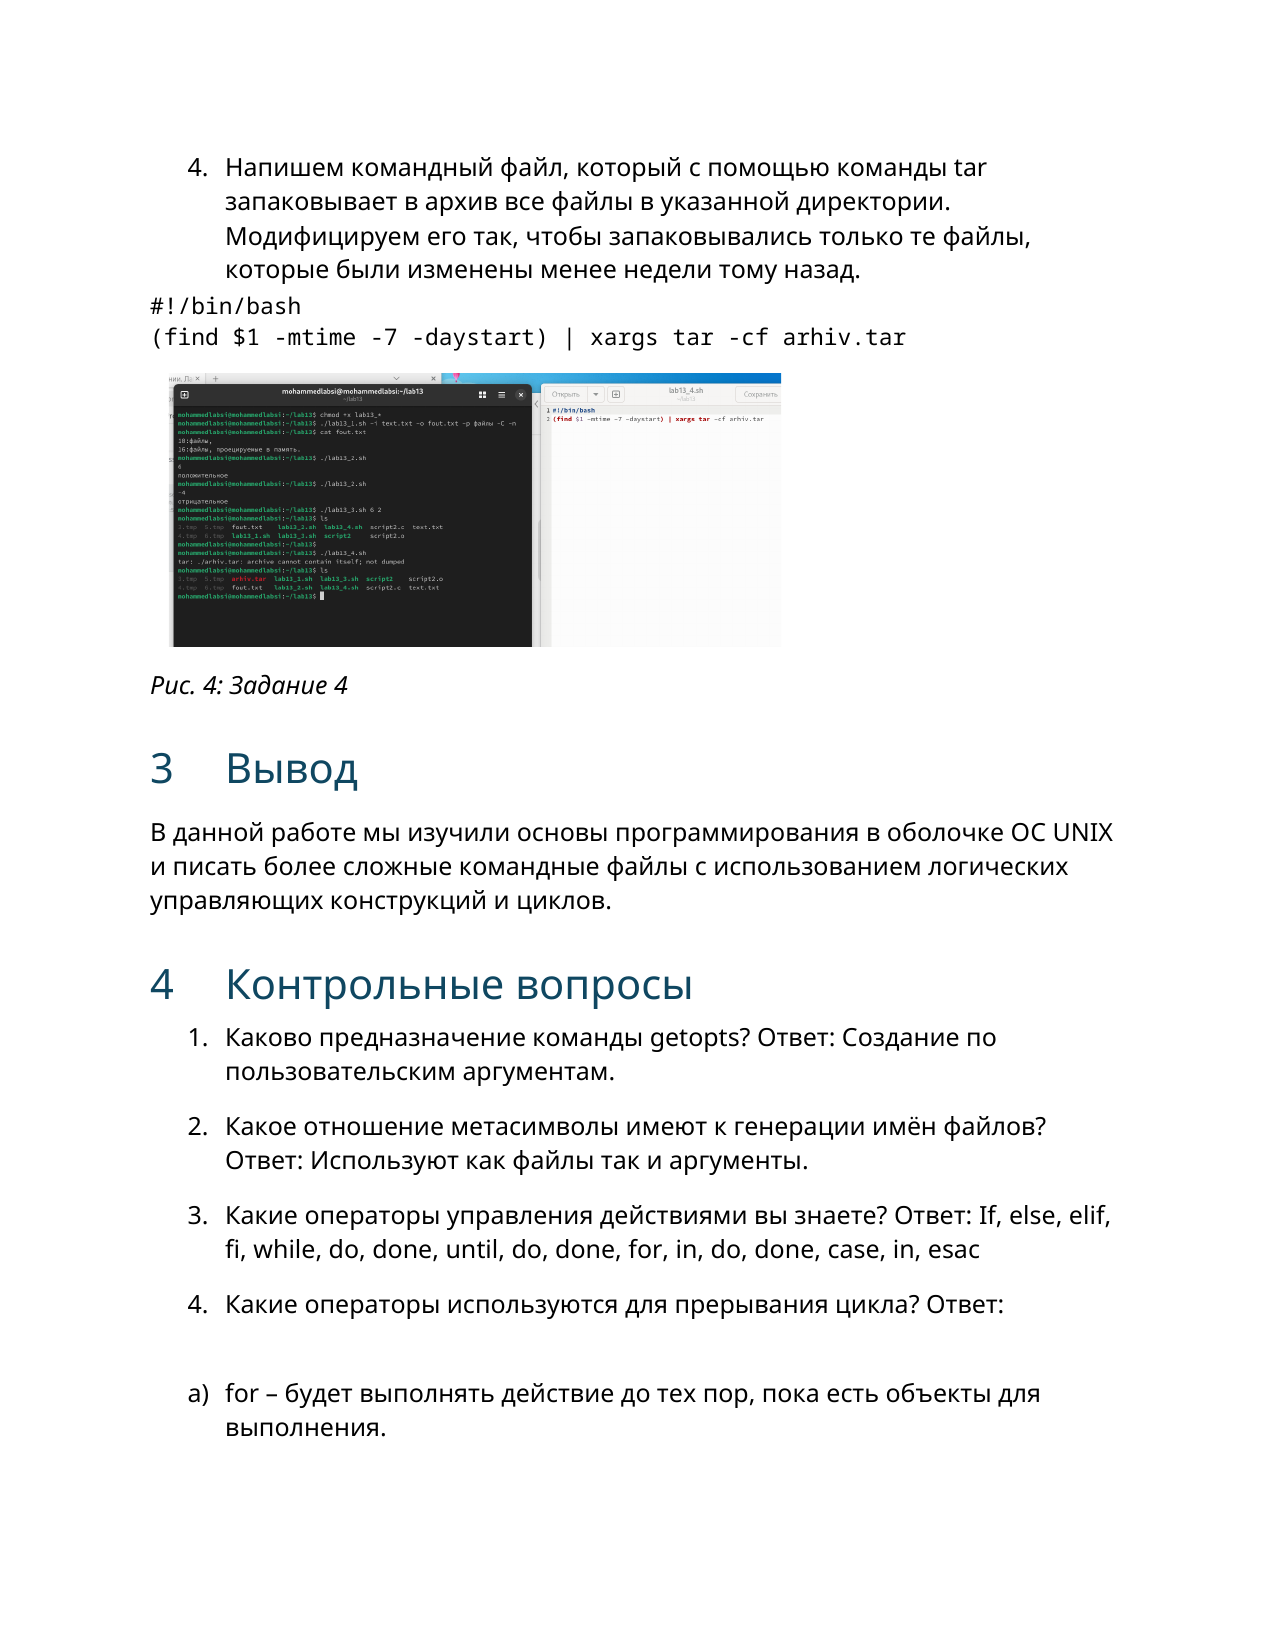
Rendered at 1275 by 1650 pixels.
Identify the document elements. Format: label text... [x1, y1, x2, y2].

picture [168, 373, 782, 647]
text Рис. 4: Задание 4 [150, 668, 1125, 702]
subtitle 4 Контрольные вопросы [150, 954, 1125, 1011]
list Каково предназначение команды getopts? Ответ: Создание по пользовательским аргументам. [187, 1020, 1125, 1088]
text В данной работе мы изучили основы программирования в оболочке ОС UNIX и писать более сложные командные файлы с использованием логических управляющих конструкций и циклов. [150, 815, 1125, 917]
list Напишем командный файл, который с помощью команды tar запаковывает в архив все файлы в указанной директории. Модифицируем его так, чтобы запаковывались только те файлы, которые были изменены менее недели тому назад. [187, 150, 1125, 286]
list Какие операторы используются для прерывания цикла? Ответ: [187, 1287, 1125, 1355]
text #!/bin/bash (find $1 -mtime -7 -daystart) | xargs tar -cf arhiv.tar [150, 290, 1125, 352]
list for – будет выполнять действие до тех пор, пока есть объекты для выполнения. [187, 1376, 1125, 1444]
list Какие операторы управления действиями вы знаете? Ответ: If, else, elif, fi, while, do, done, until, do, done, for, in, do, done, case, in, esac [187, 1198, 1125, 1266]
subtitle 3 Вывод [150, 739, 1125, 796]
list Какое отношение метасимволы имеют к генерации имён файлов? Ответ: Используют как файлы так и аргументы. [187, 1109, 1125, 1177]
